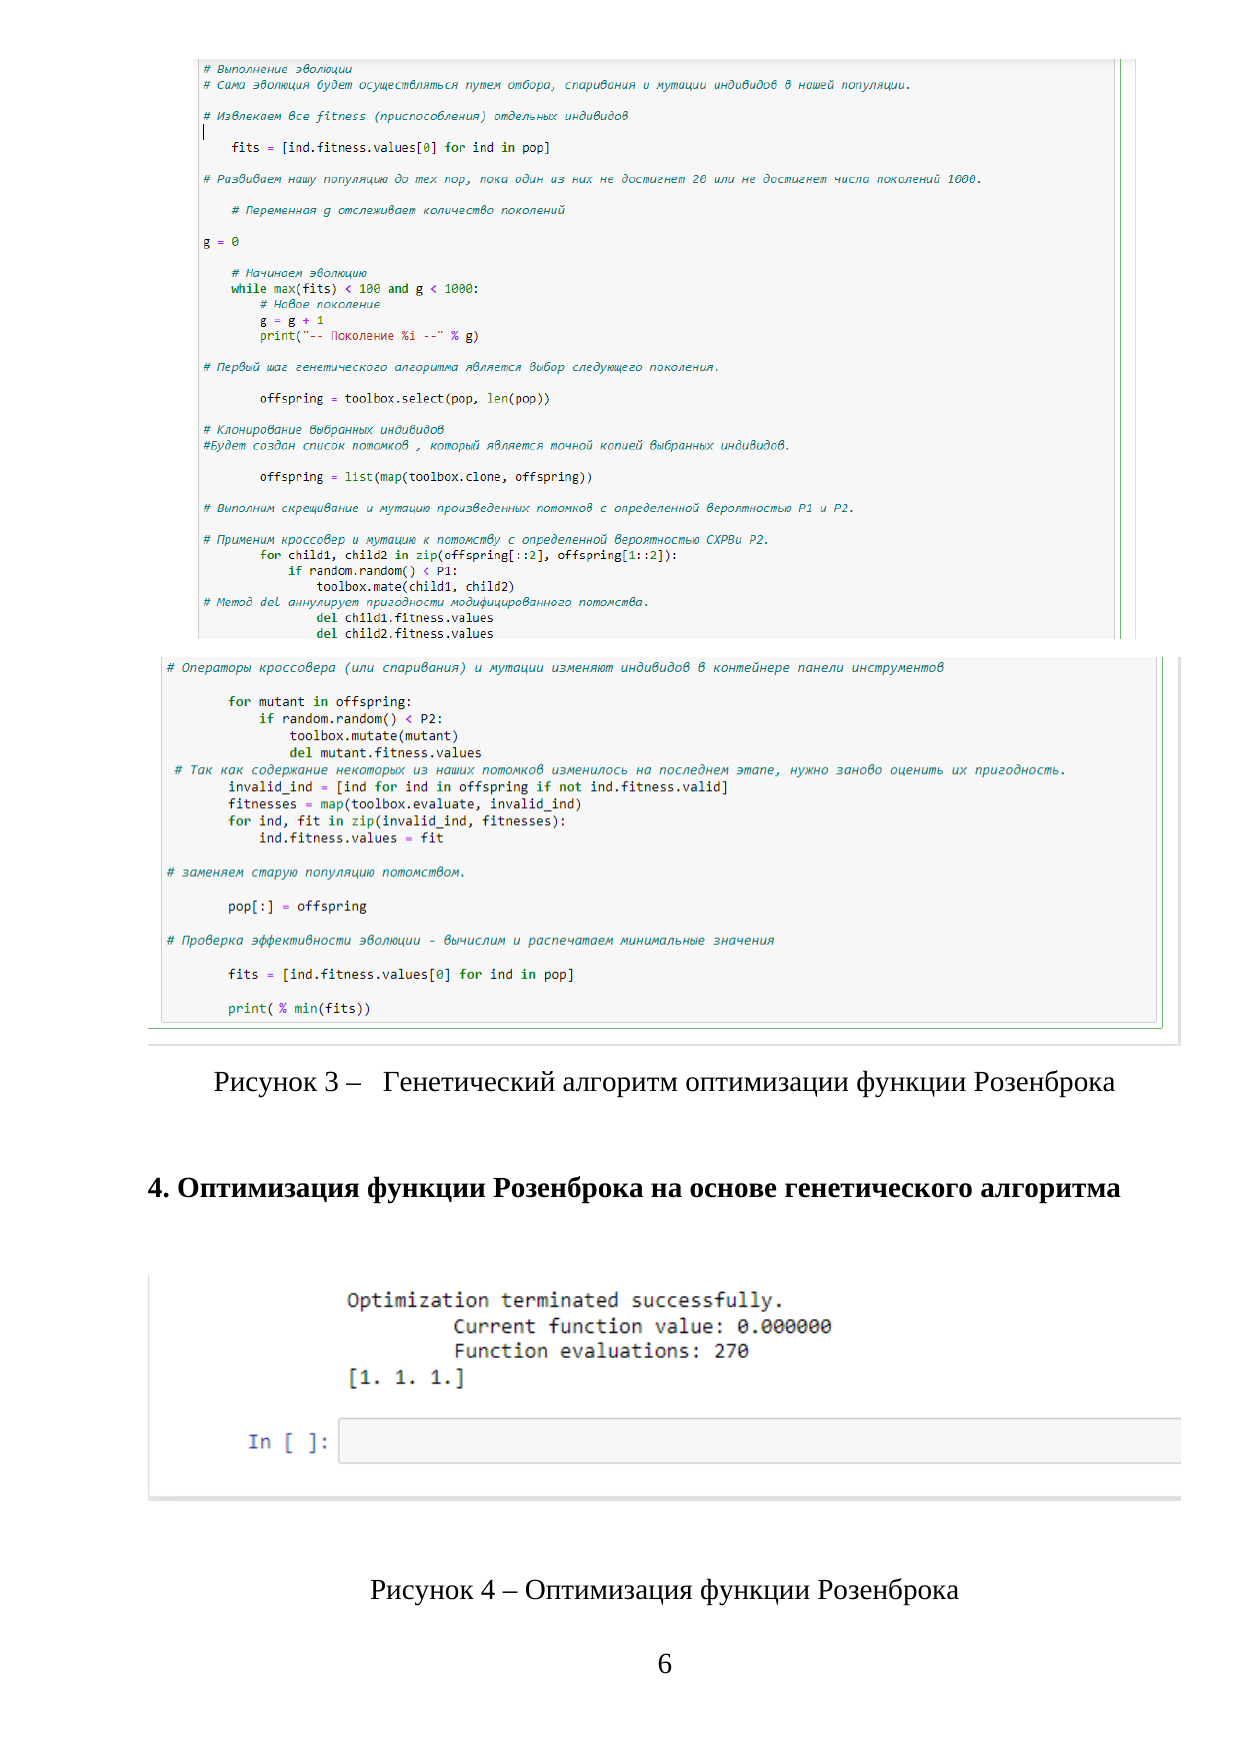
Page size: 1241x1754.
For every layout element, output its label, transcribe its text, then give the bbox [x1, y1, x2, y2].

text 4. Оптимизация функции Розенброка на основе генетического алгоритма [148, 1170, 1181, 1203]
picture [193, 59, 1136, 639]
picture [148, 657, 1181, 1046]
text Рисунок 3 – Генетический алгоритм оптимизации функции Розенброка [148, 1064, 1181, 1098]
picture [148, 1275, 1181, 1501]
text Рисунок 4 – Оптимизация функции Розенброка [148, 1572, 1181, 1606]
